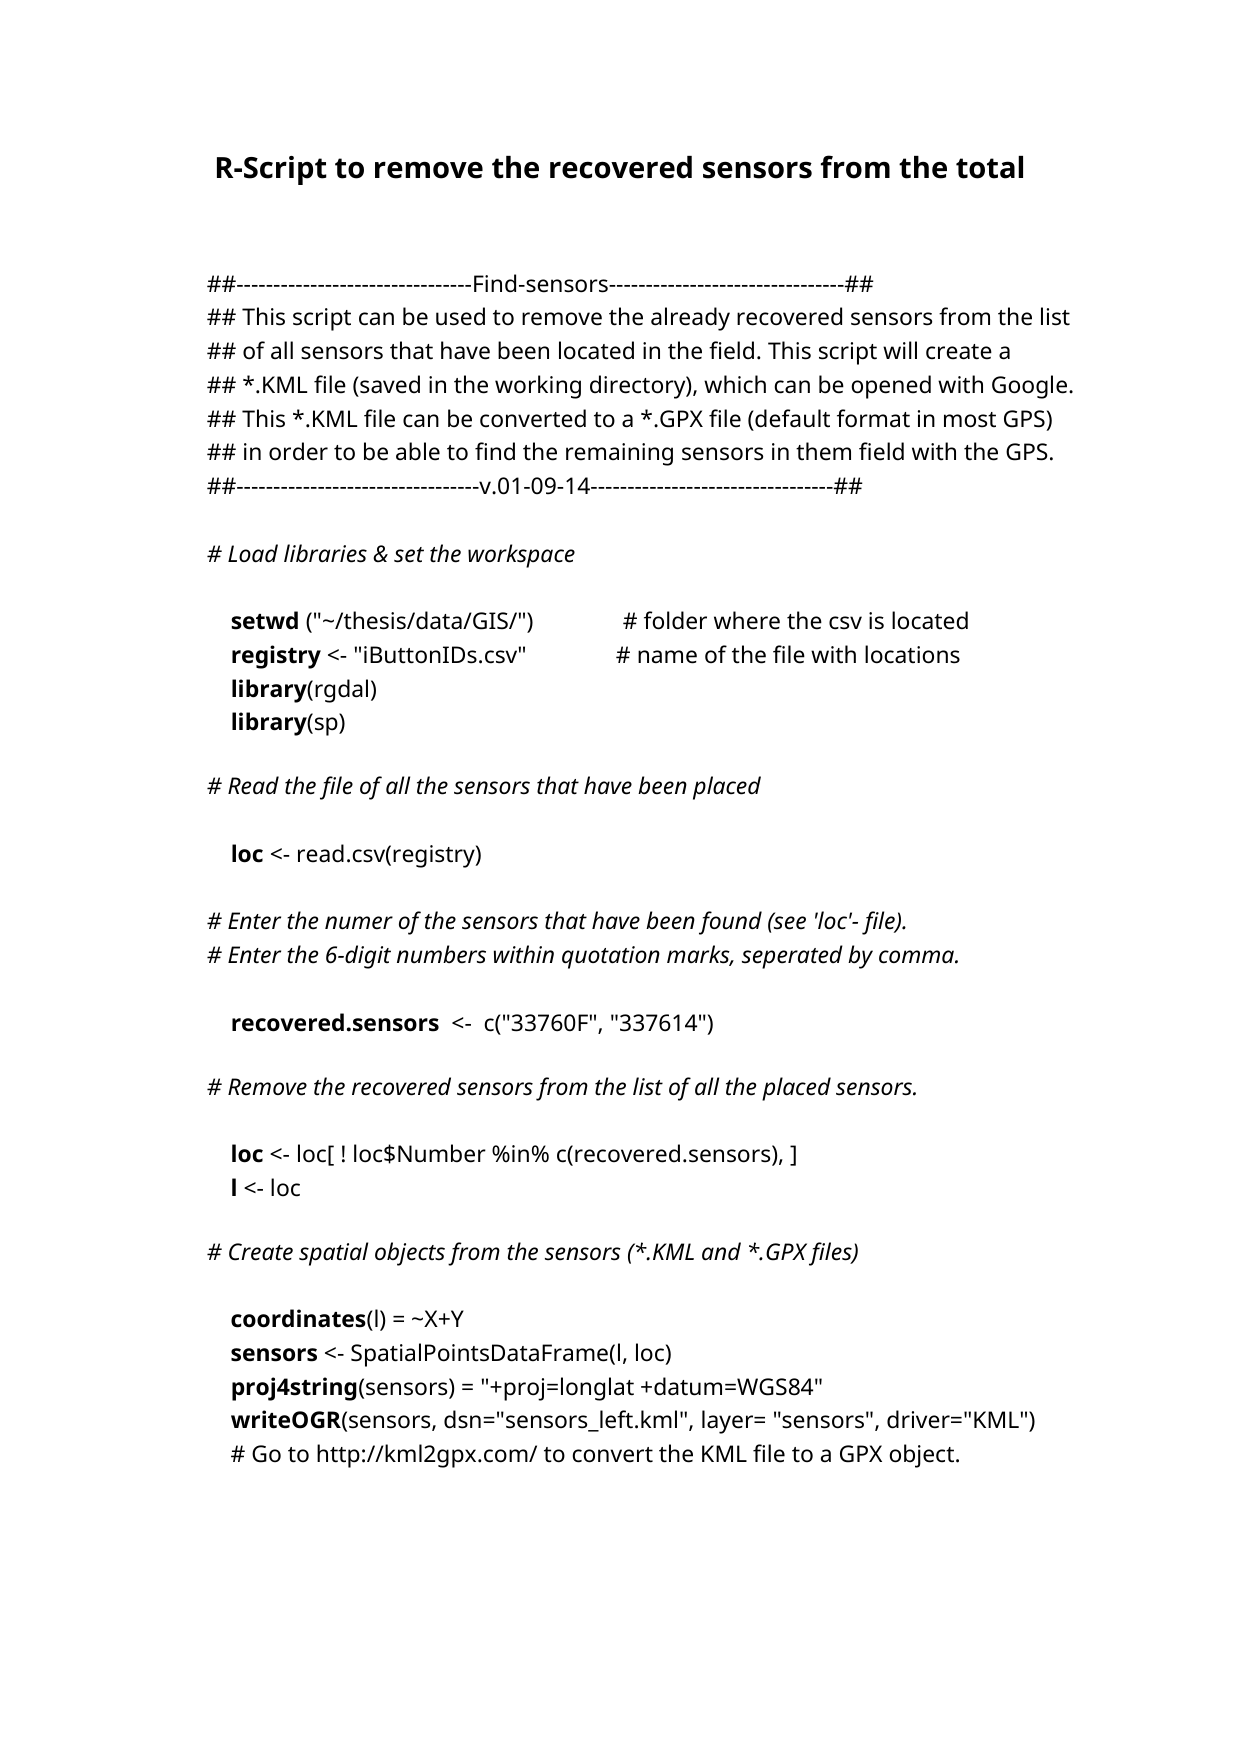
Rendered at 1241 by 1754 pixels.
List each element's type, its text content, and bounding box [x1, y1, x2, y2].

list writeOGR(sensors, dsn="sensors_left.kml", layer= "sensors", driver="KML") [207, 1404, 1093, 1436]
list # Read the file of all the sensors that have been placed [207, 770, 1093, 801]
list coordinates(l) = ~X+Y [207, 1303, 1093, 1334]
list ## This *.KML file can be converted to a *.GPX file (default format in most GPS) [207, 402, 1093, 434]
list ## *.KML file (saved in the working directory), which can be opened with Google. [207, 369, 1093, 400]
list loc <- loc[ ! loc$Number %in% c(recovered.sensors), ] [207, 1138, 1093, 1169]
list sensors <- SpatialPointsDataFrame(l, loc) [207, 1337, 1093, 1368]
list library(rgdal) [207, 672, 1093, 704]
list library(sp) [207, 706, 1093, 737]
list # Enter the 6-digit numbers within quotation marks, seperated by comma. [207, 939, 1093, 970]
list ## of all sensors that have been located in the field. This script will create a [207, 335, 1093, 366]
list ##--------------------------------Find-sensors--------------------------------## [207, 267, 1093, 299]
list ## in order to be able to find the remaining sensors in them field with the GPS. [207, 436, 1093, 467]
text R-Script to remove the recovered sensors from the total [148, 148, 1093, 187]
list l <- loc [207, 1172, 1093, 1203]
list ## This script can be used to remove the already recovered sensors from the list [207, 301, 1093, 332]
list loc <- read.csv(registry) [207, 838, 1093, 869]
list recovered.sensors <- c("33760F", "337614") [207, 1006, 1093, 1038]
list ##---------------------------------v.01-09-14---------------------------------## [207, 470, 1093, 501]
list # Go to http://kml2gpx.com/ to convert the KML file to a GPX object. [207, 1438, 1093, 1469]
list setwd ("~/thesis/data/GIS/") # folder where the csv is located [207, 605, 1093, 636]
list registry <- "iButtonIDs.csv" # name of the file with locations [207, 639, 1093, 670]
list proj4string(sensors) = "+proj=longlat +datum=WGS84" [207, 1371, 1093, 1402]
list # Create spatial objects from the sensors (*.KML and *.GPX files) [207, 1236, 1093, 1267]
list # Load libraries & set the workspace [207, 537, 1093, 569]
list # Remove the recovered sensors from the list of all the placed sensors. [207, 1070, 1093, 1102]
list # Enter the numer of the sensors that have been found (see 'loc'- file). [207, 905, 1093, 936]
